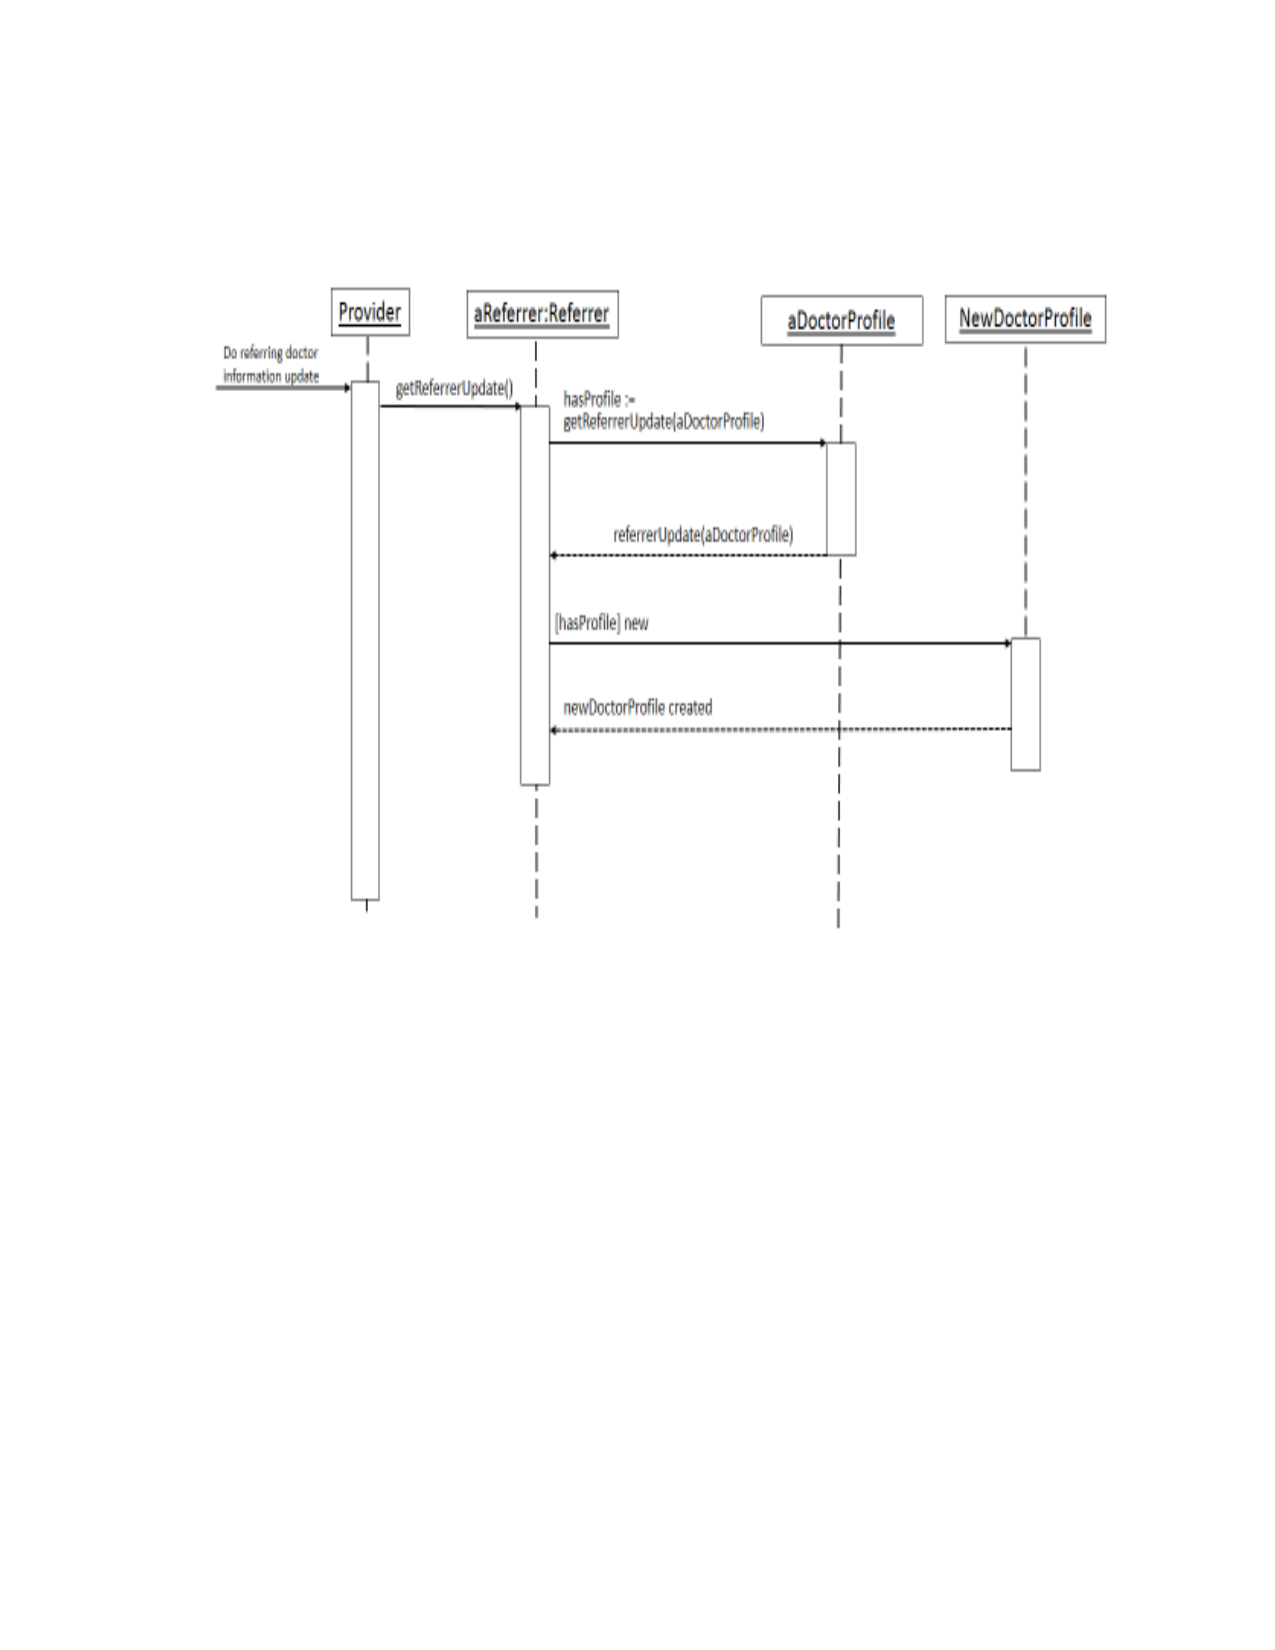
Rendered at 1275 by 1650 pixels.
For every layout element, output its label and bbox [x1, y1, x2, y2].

picture [150, 150, 1125, 1029]
